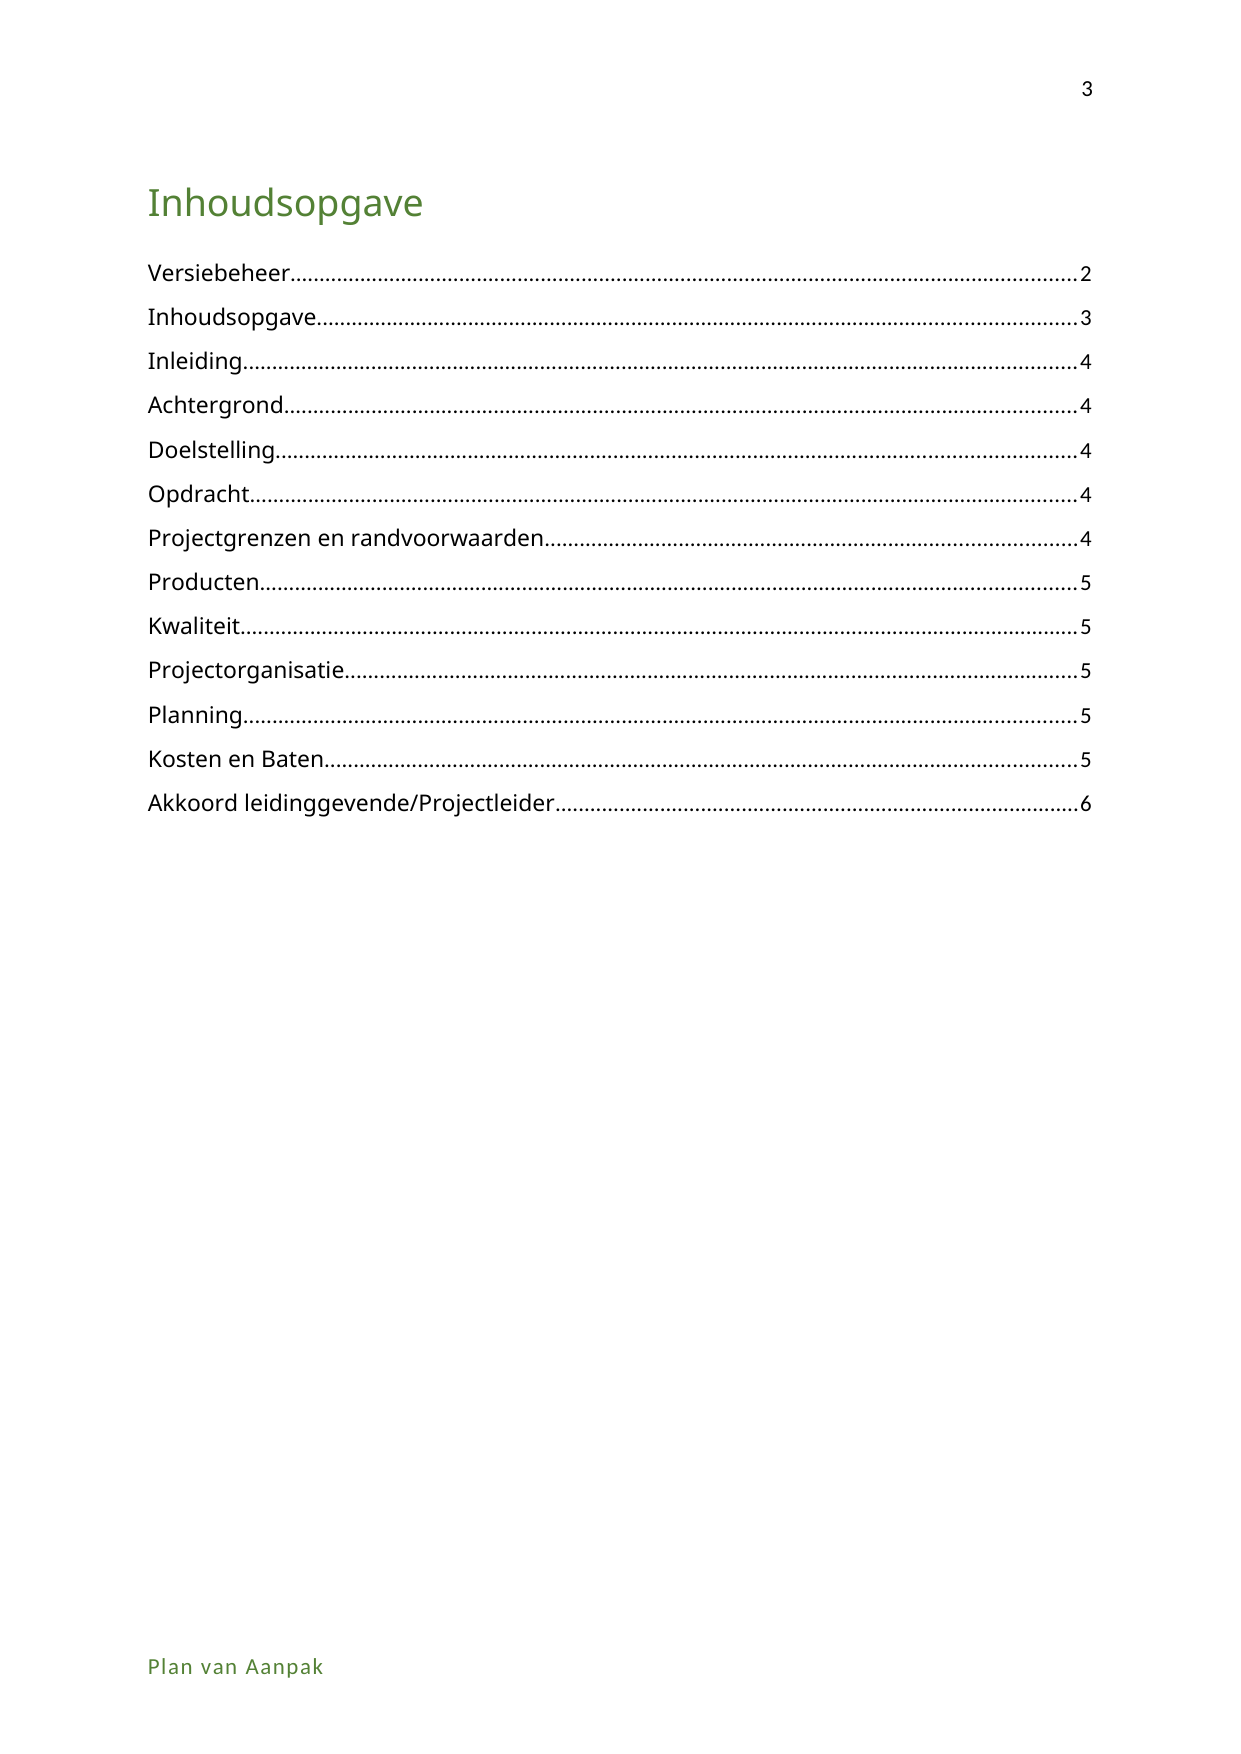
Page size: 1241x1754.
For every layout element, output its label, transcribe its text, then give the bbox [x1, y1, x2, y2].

text Producten 5 [148, 566, 1093, 597]
text Kwaliteit 5 [148, 610, 1093, 642]
text Inleiding 4 [148, 345, 1093, 377]
text Achtergrond 4 [148, 389, 1093, 421]
text Doelstelling 4 [148, 434, 1093, 465]
text Opdracht 4 [148, 478, 1093, 509]
text Akkoord leidinggevende/Projectleider 6 [148, 787, 1093, 818]
subtitle Inhoudsopgave [148, 177, 1093, 228]
text Kosten en Baten 5 [148, 743, 1093, 774]
text Projectgrenzen en randvoorwaarden 4 [148, 522, 1093, 553]
text Inhoudsopgave 3 [148, 301, 1093, 332]
text Planning 5 [148, 699, 1093, 730]
text Projectorganisatie 5 [148, 654, 1093, 686]
text Versiebeheer 2 [148, 257, 1093, 288]
